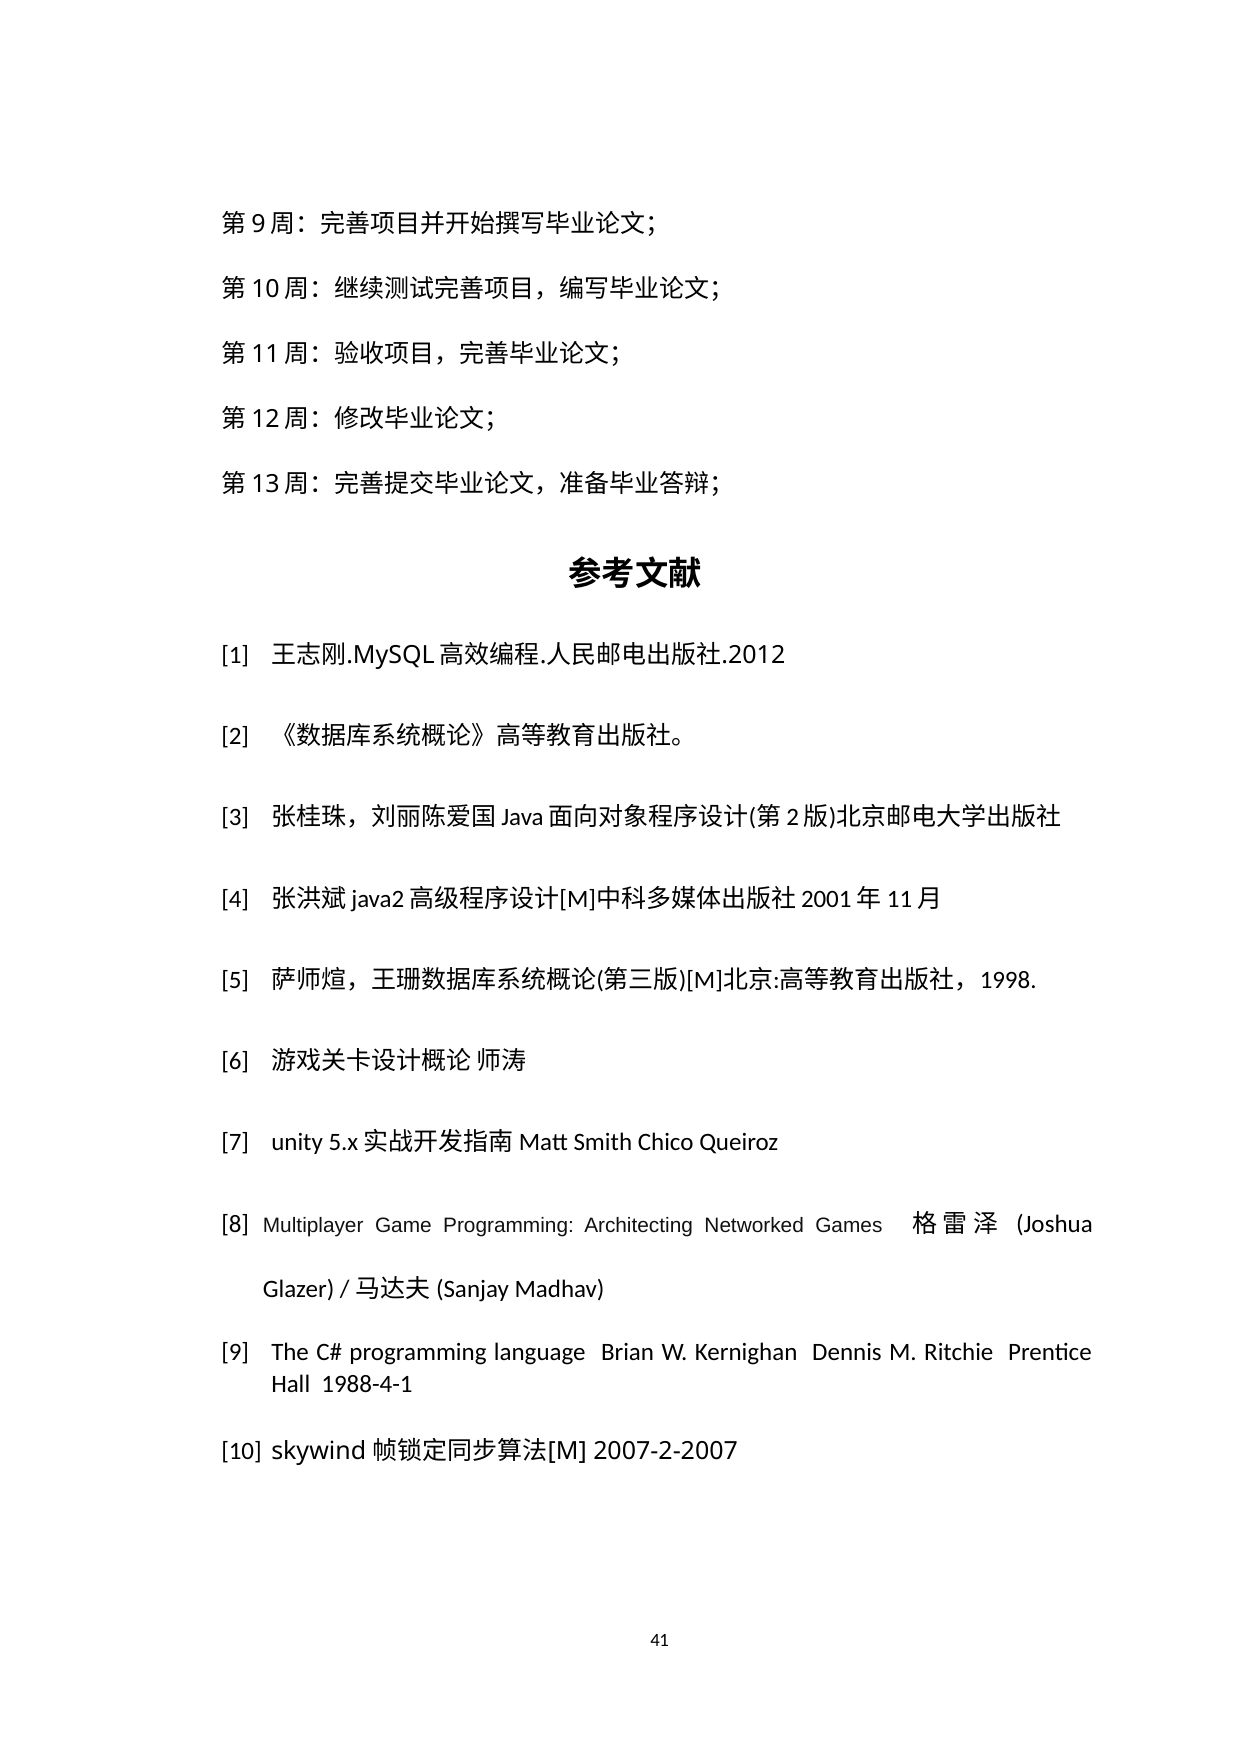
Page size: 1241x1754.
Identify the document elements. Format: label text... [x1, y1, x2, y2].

list 第9周：完善项目并开始撰写毕业论文； [221, 189, 1092, 254]
list 《数据库系统概论》高等教育出版社。 [221, 701, 1092, 766]
list 第11周：验收项目，完善毕业论文； [221, 319, 1092, 384]
list 第12周：修改毕业论文； [221, 384, 1092, 449]
list 萨师煊，王珊数据库系统概论(第三版)[M]北京:高等教育出版社，1998. [221, 945, 1092, 1010]
title 参考文献 [177, 539, 1092, 604]
list 王志刚.MySQL高效编程.人民邮电出版社.2012 [221, 620, 1092, 685]
list 游戏关卡设计概论 师涛 [221, 1026, 1092, 1091]
list skywind 帧锁定同步算法[M] 2007-2-2007 [221, 1416, 1092, 1481]
list Multiplayer Game Programming: Architecting Networked Games 格雷泽 (Joshua Glazer) / 马达夫 (Sanjay Madhav) [221, 1189, 1092, 1319]
list 张洪斌java2高级程序设计[M]中科多媒体出版社2001年11月 [221, 864, 1092, 929]
list The C# programming language Brian W. Kernighan Dennis M. Ritchie Prentice Hall 1988-4-1 [221, 1335, 1092, 1400]
list 张桂珠，刘丽陈爱国Java面向对象程序设计(第2版)北京邮电大学出版社 [221, 782, 1092, 847]
list 第13周：完善提交毕业论文，准备毕业答辩； [221, 449, 1092, 514]
list unity 5.x实战开发指南 Matt Smith Chico Queiroz [221, 1107, 1092, 1172]
list 第10周：继续测试完善项目，编写毕业论文； [221, 254, 1092, 319]
